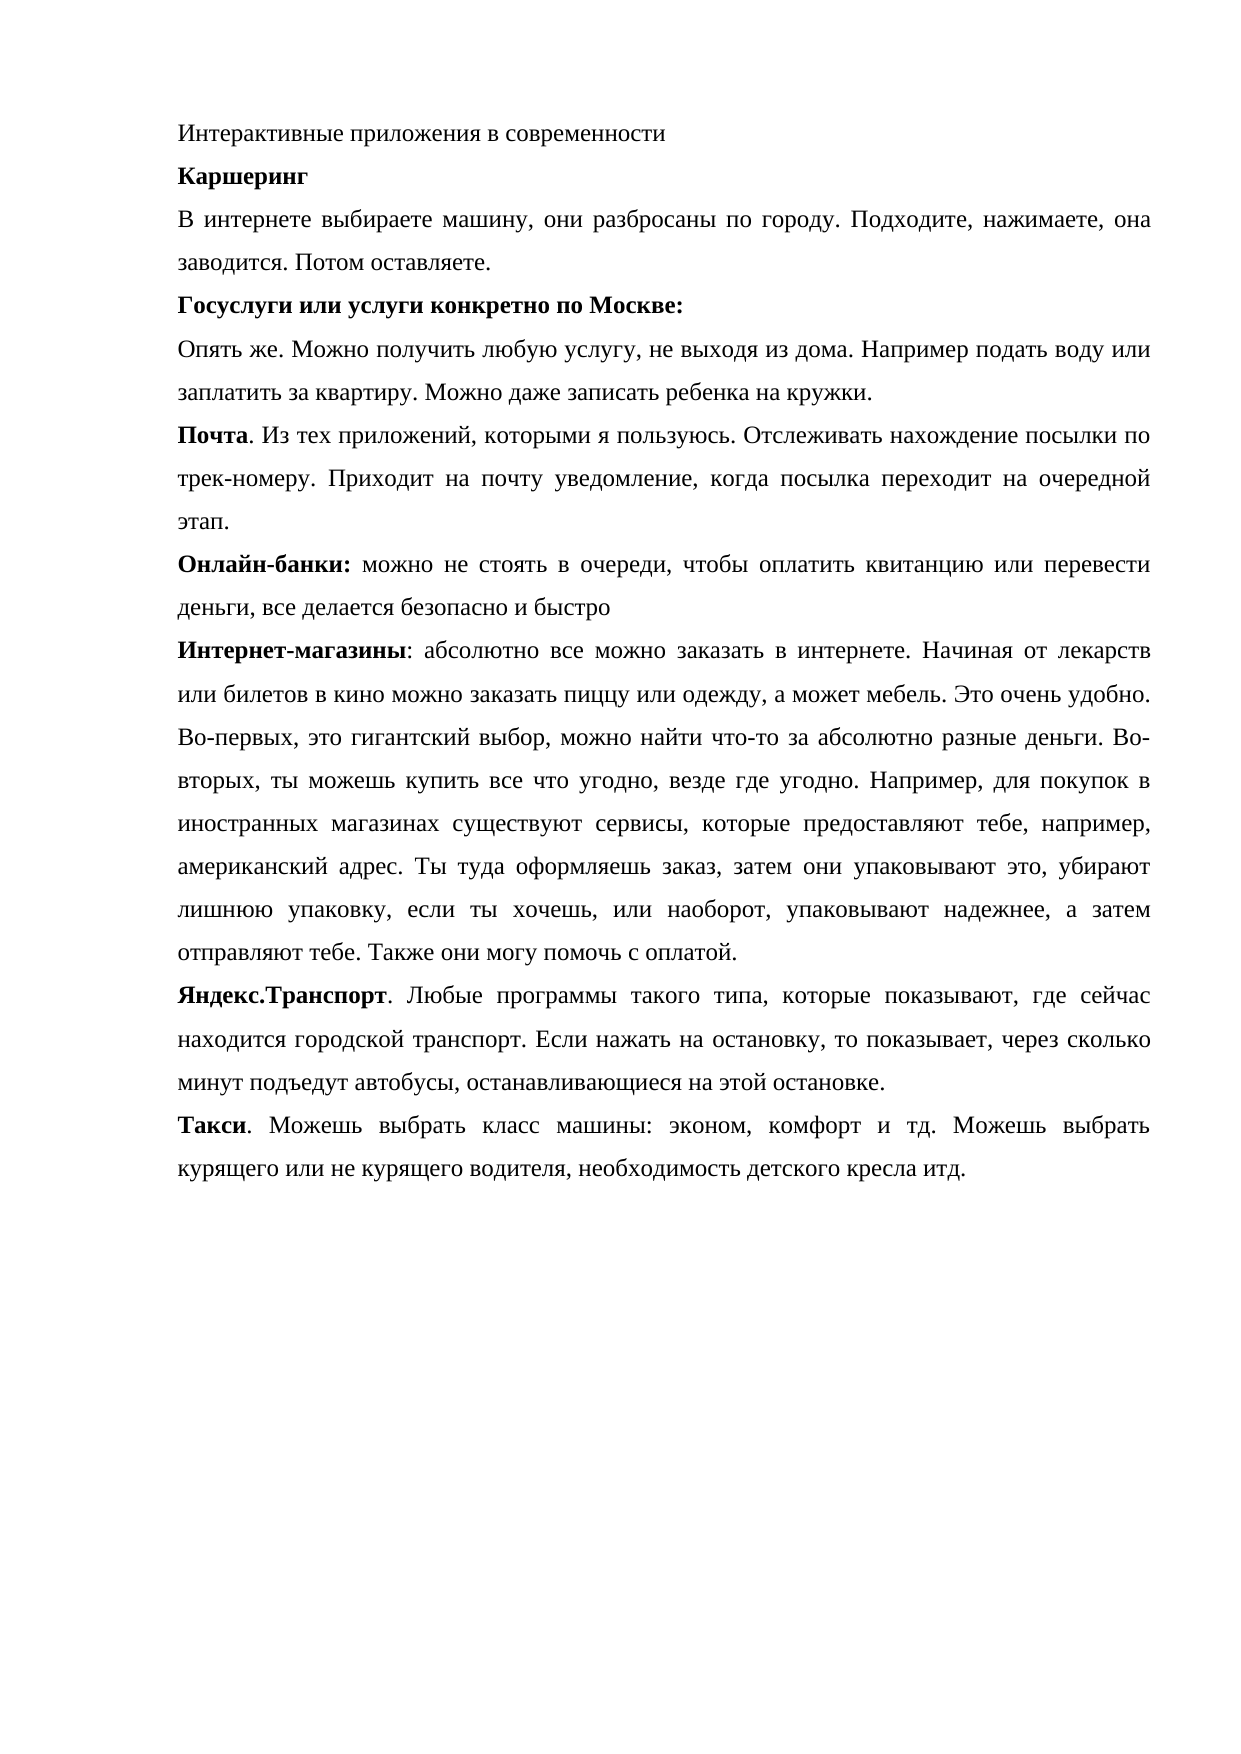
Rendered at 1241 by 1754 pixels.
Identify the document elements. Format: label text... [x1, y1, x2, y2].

text Интернет-магазины: абсолютно все можно заказать в интернете. Начиная от лекарств или билетов в кино можно заказать пиццу или одежду, а может мебель. Это очень удобно. Во-первых, это гигантский выбор, можно найти что-то за абсолютно разные деньги. Во-вторых, ты можешь купить все что угодно, везде где угодно. Например, для покупок в иностранных магазинах существуют сервисы, которые предоставляют тебе, например, американский адрес. Ты туда оформляешь заказ, затем они упаковывают это, убирают лишнюю упаковку, если ты хочешь, или наоборот, упаковывают надежнее, а затем отправляют тебе. Также они могу помочь с оплатой. [177, 636, 1152, 966]
text Такси. Можешь выбрать класс машины: эконом, комфорт и тд. Можешь выбрать курящего или не курящего водителя, необходимость детского кресла итд. [177, 1110, 1152, 1182]
text Интерактивные приложения в современности [177, 118, 1152, 147]
text В интернете выбираете машину, они разбросаны по городу. Подходите, нажимаете, она заводится. Потом оставляете. [177, 204, 1152, 276]
text Опять же. Можно получить любую услугу, не выходя из дома. Например подать воду или заплатить за квартиру. Можно даже записать ребенка на кружки. [177, 334, 1152, 406]
text Почта. Из тех приложений, которыми я пользуюсь. Отслеживать нахождение посылки по трек-номеру. Приходит на почту уведомление, когда посылка переходит на очередной этап. [177, 420, 1152, 535]
text Госуслуги или услуги конкретно по Москве: [177, 291, 1152, 319]
text Яндекс.Транспорт. Любые программы такого типа, которые показывают, где сейчас находится городской транспорт. Если нажать на остановку, то показывает, через сколько минут подъедут автобусы, останавливающиеся на этой остановке. [177, 981, 1152, 1096]
text Онлайн-банки: можно не стоять в очереди, чтобы оплатить квитанцию или перевести деньги, все делается безопасно и быстро [177, 549, 1152, 621]
text Каршеринг [177, 161, 1152, 190]
